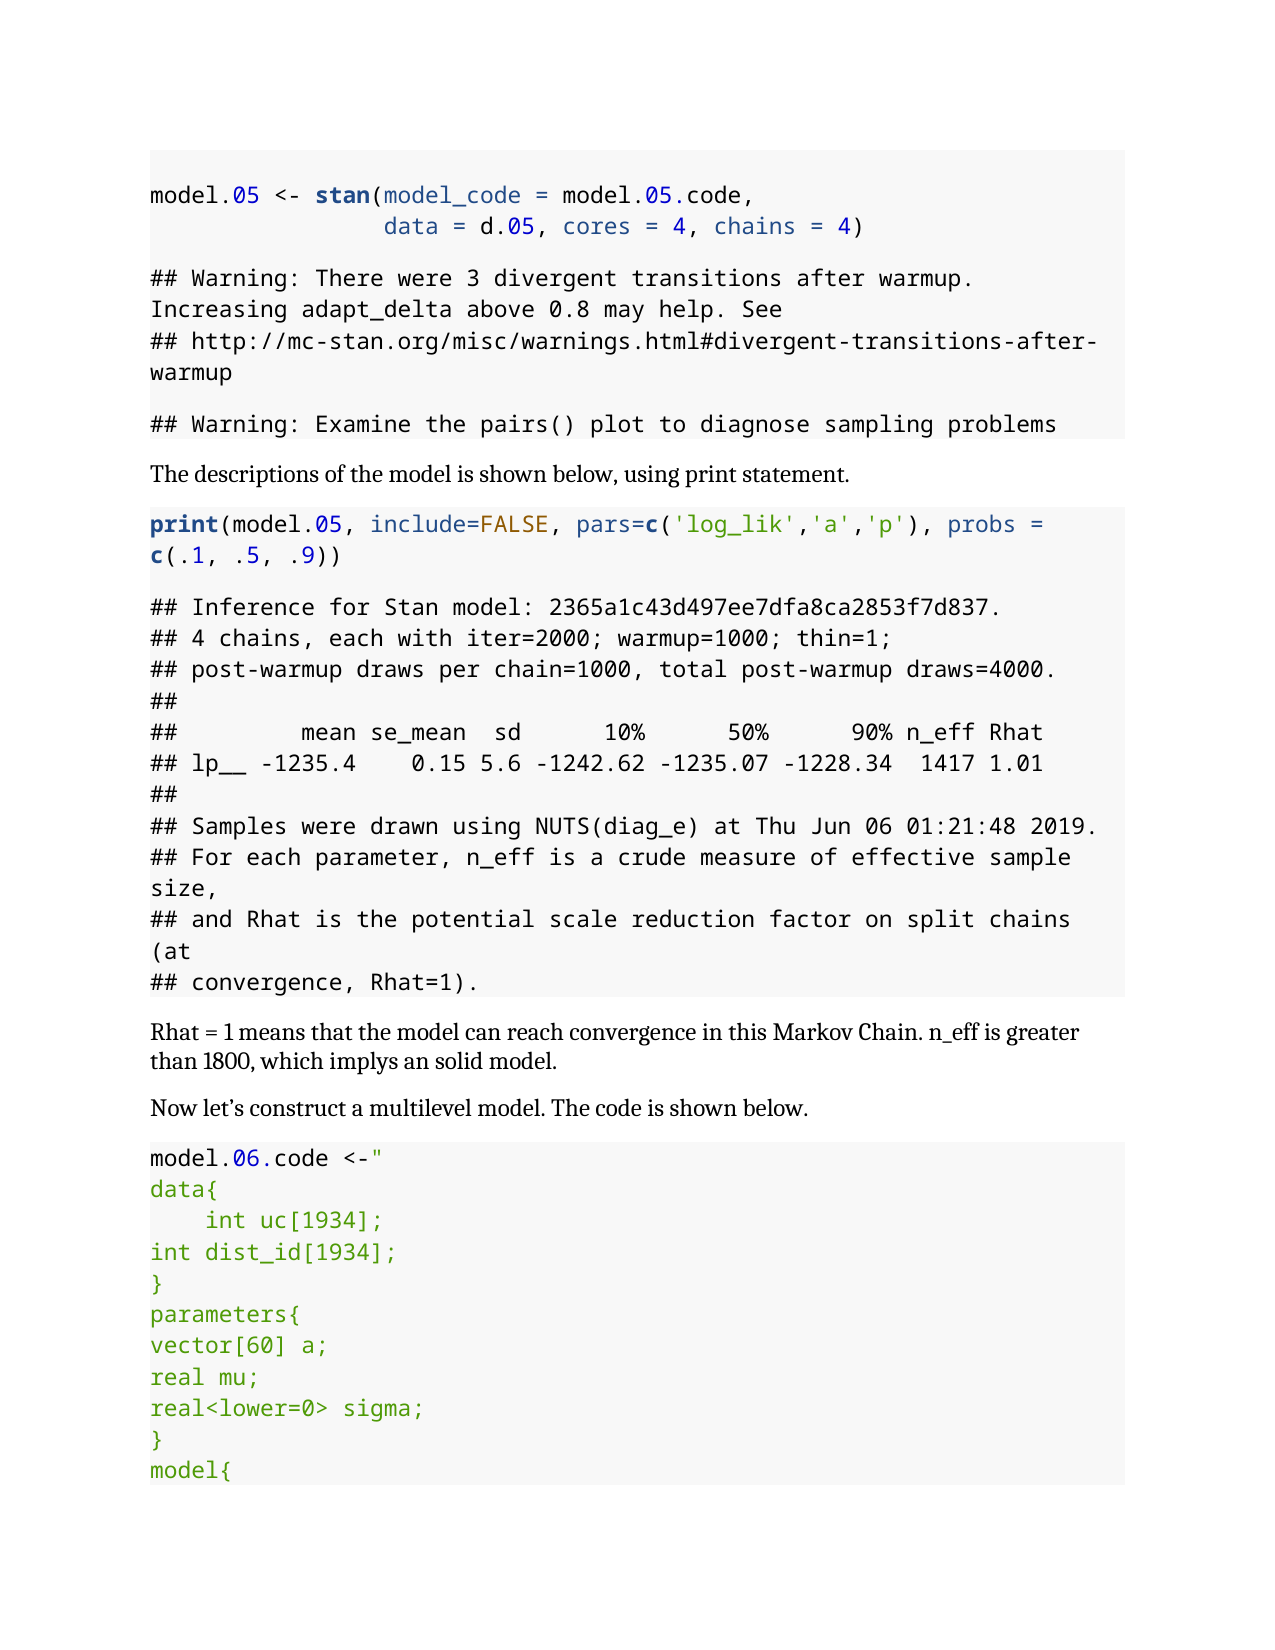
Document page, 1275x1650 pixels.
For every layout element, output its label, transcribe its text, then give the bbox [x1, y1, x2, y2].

text ## Warning: There were 3 divergent transitions after warmup. Increasing adapt_delta above 0.8 may help. See ## http://mc-stan.org/misc/warnings.html#divergent-transitions-after-warmup [150, 262, 1125, 387]
text Now let’s construct a multilevel model. The code is shown below. [150, 1094, 1125, 1123]
text The descriptions of the model is shown below, using print statement. [150, 460, 1125, 489]
text ## Inference for Stan model: 2365a1c43d497ee7dfa8ca2853f7d837. ## 4 chains, each with iter=2000; warmup=1000; thin=1; ## post-warmup draws per chain=1000, total post-warmup draws=4000. ## ## mean se_mean sd 10% 50% 90% n_eff Rhat ## lp__ -1235.4 0.15 5.6 -1242.62 -1235.07 -1228.34 1417 1.01 ## ## Samples were drawn using NUTS(diag_e) at Thu Jun 06 01:21:48 2019. ## For each parameter, n_eff is a crude measure of effective sample size, ## and Rhat is the potential scale reduction factor on split chains (at ## convergence, Rhat=1). [150, 591, 1125, 997]
text Rhat = 1 means that the model can reach convergence in this Markov Chain. n_eff is greater than 1800, which implys an solid model. [150, 1018, 1125, 1075]
text ## Warning: Examine the pairs() plot to diagnose sampling problems [150, 408, 1125, 439]
text print(model.05, include=FALSE, pars=c('log_lik','a','p'), probs = c(.1, .5, .9)) [150, 507, 1125, 570]
